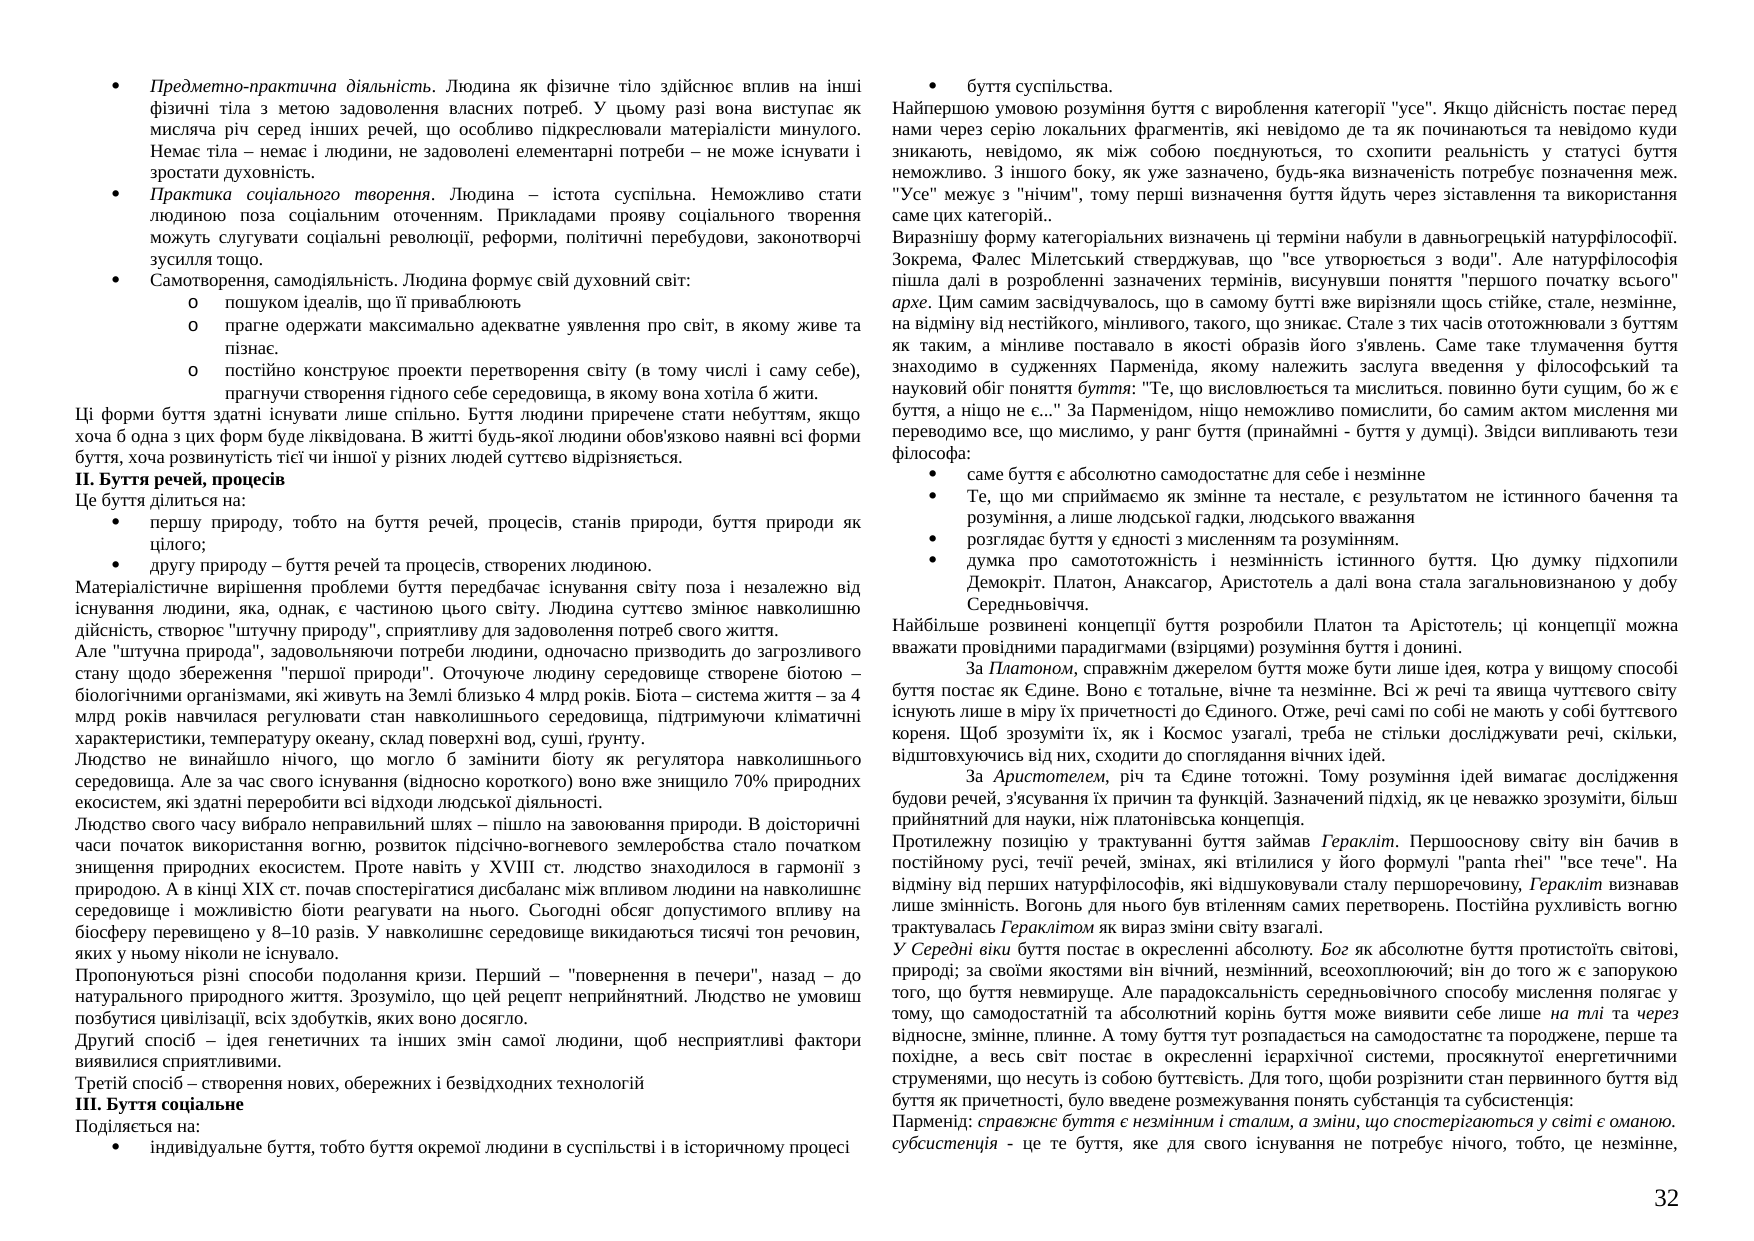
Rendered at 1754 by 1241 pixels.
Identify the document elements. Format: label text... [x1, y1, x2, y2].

text III. Буття соціальне [75, 1093, 862, 1115]
list буття суспільства. [929, 75, 1679, 97]
text Людство свого часу вибрало неправильний шлях – пішло на завоювання природи. В доісторичні часи початок використання вогню, розвиток підсічно-вогневого землеробства стало початком знищення природних екосистем. Проте навіть у XVIII ст. людство знаходилося в гармонії з природою. А в кінці XIX ст. почав спостерігатися дисбаланс між впливом людини на навколишнє середовище і можливістю біоти реагувати на нього. Сьогодні обсяг допустимого впливу на біосферу перевищено у 8–10 разів. У навколишнє середовище викидаються тисячі тон речовин, яких у ньому ніколи не існувало. [75, 813, 862, 964]
text У Середні віки буття постає в окресленні абсолюту. Бог як абсолютне буття протистоїть світові, природі; за своїми якостями він вічний, незмінний, всеохоплюючий; він до того ж є запорукою того, що буття невмируще. Але парадоксальність середньовічного способу мислення полягає у тому, що самодостатній та абсолютний корінь буття може виявити себе лише на тлі та через відносне, змінне, плинне. А тому буття тут розпадається на самодостатнє та породжене, перше та похідне, а весь світ постає в окресленні ієрархічної системи, просякнутої енергетичними струменями, що несуть із собою буттєвість. Для того, щоби розрізнити стан первинного буття від буття як причетності, було введене розмежування понять субстанція та субсистенція: [892, 937, 1679, 1110]
text Пропонуються різні способи подолання кризи. Перший – "повернення в печери", назад – до натурального природного життя. Зрозуміло, що цей рецепт неприйнятний. Людство не умовиш позбутися цивілізації, всіх здобутків, яких воно досягло. [75, 964, 862, 1028]
list Те, що ми сприймаємо як змінне та нестале, є результатом не істинного бачення та розуміння, а лише людської гадки, людського вважання [929, 485, 1679, 528]
text Ці форми буття здатні існувати лише спільно. Буття людини приречене стати небуттям, якщо хоча б одна з цих форм буде ліквідована. В житті будь-якої людини обов'язково наявні всі форми буття, хоча розвинутість тієї чи іншої у різних людей суттєво відрізняється. [75, 403, 862, 468]
text Виразнішу форму категоріальних визначень ці терміни набули в давньогрецькій натурфілософії. Зокрема, Фалес Мілетський стверджував, що "все утворюється з води". Але натурфілософія пішла далі в розробленні зазначених термінів, висунувши поняття "першого початку всього" архе. Цим самим засвідчувалось, що в самому бутті вже вирізняли щось стійке, стале, незмінне, на відміну від нестійкого, мінливого, такого, що зникає. Стале з тих часів ототожнювали з буттям як таким, а мінливе поставало в якості образів його з'явлень. Саме таке тлумачення буття знаходимо в судженнях Парменіда, якому належить заслуга введення у філософський та науковий обіг поняття буття: "Те, що висловлюється та мислиться. повинно бути сущим, бо ж є буття, а ніщо не є..." За Парменідом, ніщо неможливо помислити, бо самим актом мислення ми переводимо все, що мислимо, у ранг буття (принаймні - буття у думці). Звідси випливають тези філософа: [892, 226, 1679, 463]
list розглядає буття у єдності з мисленням та розумінням. [929, 528, 1679, 549]
text Протилежну позицію у трактуванні буття займав Геракліт. Першооснову світу він бачив в постійному русі, течії речей, змінах, які втілилися у його формулі "panta rhei" "все тече". На відміну від перших натурфілософів, які відшуковували сталу першоречовину, Геракліт визнавав лише змінність. Вогонь для нього був втіленням самих перетворень. Постійна рухливість вогню трактувалась Гераклітом як вираз зміни світу взагалі. [892, 830, 1679, 937]
list другу природу – буття речей та процесів, створених людиною. [112, 554, 862, 576]
list Самотворення, самодіяльність. Людина формує свій духовний світ: [112, 269, 862, 291]
list Предметно-практична діяльність. Людина як фізичне тіло здійснює вплив на інші фізичні тіла з метою задоволення власних потреб. У цьому разі вона виступає як мисляча річ серед інших речей, що особливо підкреслювали матеріалісти минулого. Немає тіла – немає і людини, не задоволені елементарні потреби – не може існувати і зростати духовність. [112, 75, 862, 183]
text Матеріалістичне вирішення проблеми буття передбачає існування світу поза і незалежно від існування людини, яка, однак, є частиною цього світу. Людина суттєво змінює навколишню дійсність, створює "штучну природу", сприятливу для задоволення потреб свого життя. [75, 576, 862, 640]
list Практика соціального творення. Людина – істота суспільна. Неможливо стати людиною поза соціальним оточенням. Прикладами прояву соціального творення можуть слугувати соціальні революції, реформи, політичні перебудови, законотворчі зусилля тощо. [112, 183, 862, 269]
text Найпершою умовою розуміння буття с вироблення категорії "усе". Якщо дійсність постає перед нами через серію локальних фрагментів, які невідомо де та як починаються та невідомо куди зникають, невідомо, як між собою поєднуються, то схопити реальність у статусі буття неможливо. З іншого боку, як уже зазначено, будь-яка визначеність потребує позначення меж. "Усе" межує з "нічим", тому перші визначення буття йдуть через зіставлення та використання саме цих категорій.. [892, 97, 1679, 226]
text Людство не винайшло нічого, що могло б замінити біоту як регулятора навколишнього середовища. Але за час свого існування (відносно короткого) воно вже знищило 70% природних екосистем, які здатні переробити всі відходи людської діяльності. [75, 748, 862, 813]
text Це буття ділиться на: [75, 489, 862, 511]
text Найбільше розвинені концепції буття розробили Платон та Арістотель; ці концепції можна вважати провідними парадигмами (взірцями) розуміння буття і донині. [892, 614, 1679, 657]
text За Аристотелем, річ та Єдине тотожні. Тому розуміння ідей вимагає дослідження будови речей, з'ясування їх причин та функцій. Зазначений підхід, як це неважко зрозуміти, більш прийнятний для науки, ніж платонівська концепція. [892, 765, 1679, 830]
list прагне одержати максимально адекватне уявлення про світ, в якому живе та пізнає. [187, 314, 862, 358]
text Але "штучна природа", задовольняючи потреби людини, одночасно призводить до загрозливого стану щодо збереження "першої природи". Оточуюче людину середовище створене біотою – біологічними організмами, які живуть на Землі близько 4 млрд років. Біота – система життя – за 4 млрд років навчилася регулювати стан навколишнього середовища, підтримуючи кліматичні характеристики, температуру океану, склад поверхні вод, суші, ґрунту. [75, 640, 862, 748]
text II. Буття речей, процесів [75, 468, 862, 489]
text Поділяється на: [75, 1115, 862, 1136]
list думка про самототожність і незмінність істинного буття. Цю думку підхопили Демокріт. Платон, Анаксагор, Аристотель а далі вона стала загальновизнаною у добу Середньовіччя. [929, 549, 1679, 614]
list пошуком ідеалів, що її приваблюють [187, 291, 862, 314]
text За Платоном, справжнім джерелом буття може бути лише ідея, котра у вищому способі буття постає як Єдине. Воно є тотальне, вічне та незмінне. Всі ж речі та явища чуттєвого світу існують лише в міру їх причетності до Єдиного. Отже, речі самі по собі не мають у собі буттєвого кореня. Щоб зрозуміти їх, як і Космос узагалі, треба не стільки досліджувати речі, скільки, відштовхуючись від них, сходити до споглядання вічних ідей. [892, 657, 1679, 765]
list першу природу, тобто на буття речей, процесів, станів природи, буття природи як цілого; [112, 511, 862, 554]
text Другий спосіб – ідея генетичних та інших змін самої людини, щоб несприятливі фактори виявилися сприятливими. [75, 1028, 862, 1072]
list індивідуальне буття, тобто буття окремої людини в суспільстві і в історичному процесі [112, 1136, 862, 1158]
text Парменід: справжнє буття є незмінним і сталим, а зміни, що спостерігаються у світі є оманою. [892, 1110, 1679, 1132]
text Третій спосіб – створення нових, обережних і безвідходних технологій [75, 1072, 862, 1093]
list постійно конструює проекти перетворення світу (в тому числі і саму себе), прагнучи створення гідного себе середовища, в якому вона хотіла б жити. [187, 358, 862, 403]
list саме буття є абсолютно самодостатнє для себе і незмінне [929, 463, 1679, 485]
